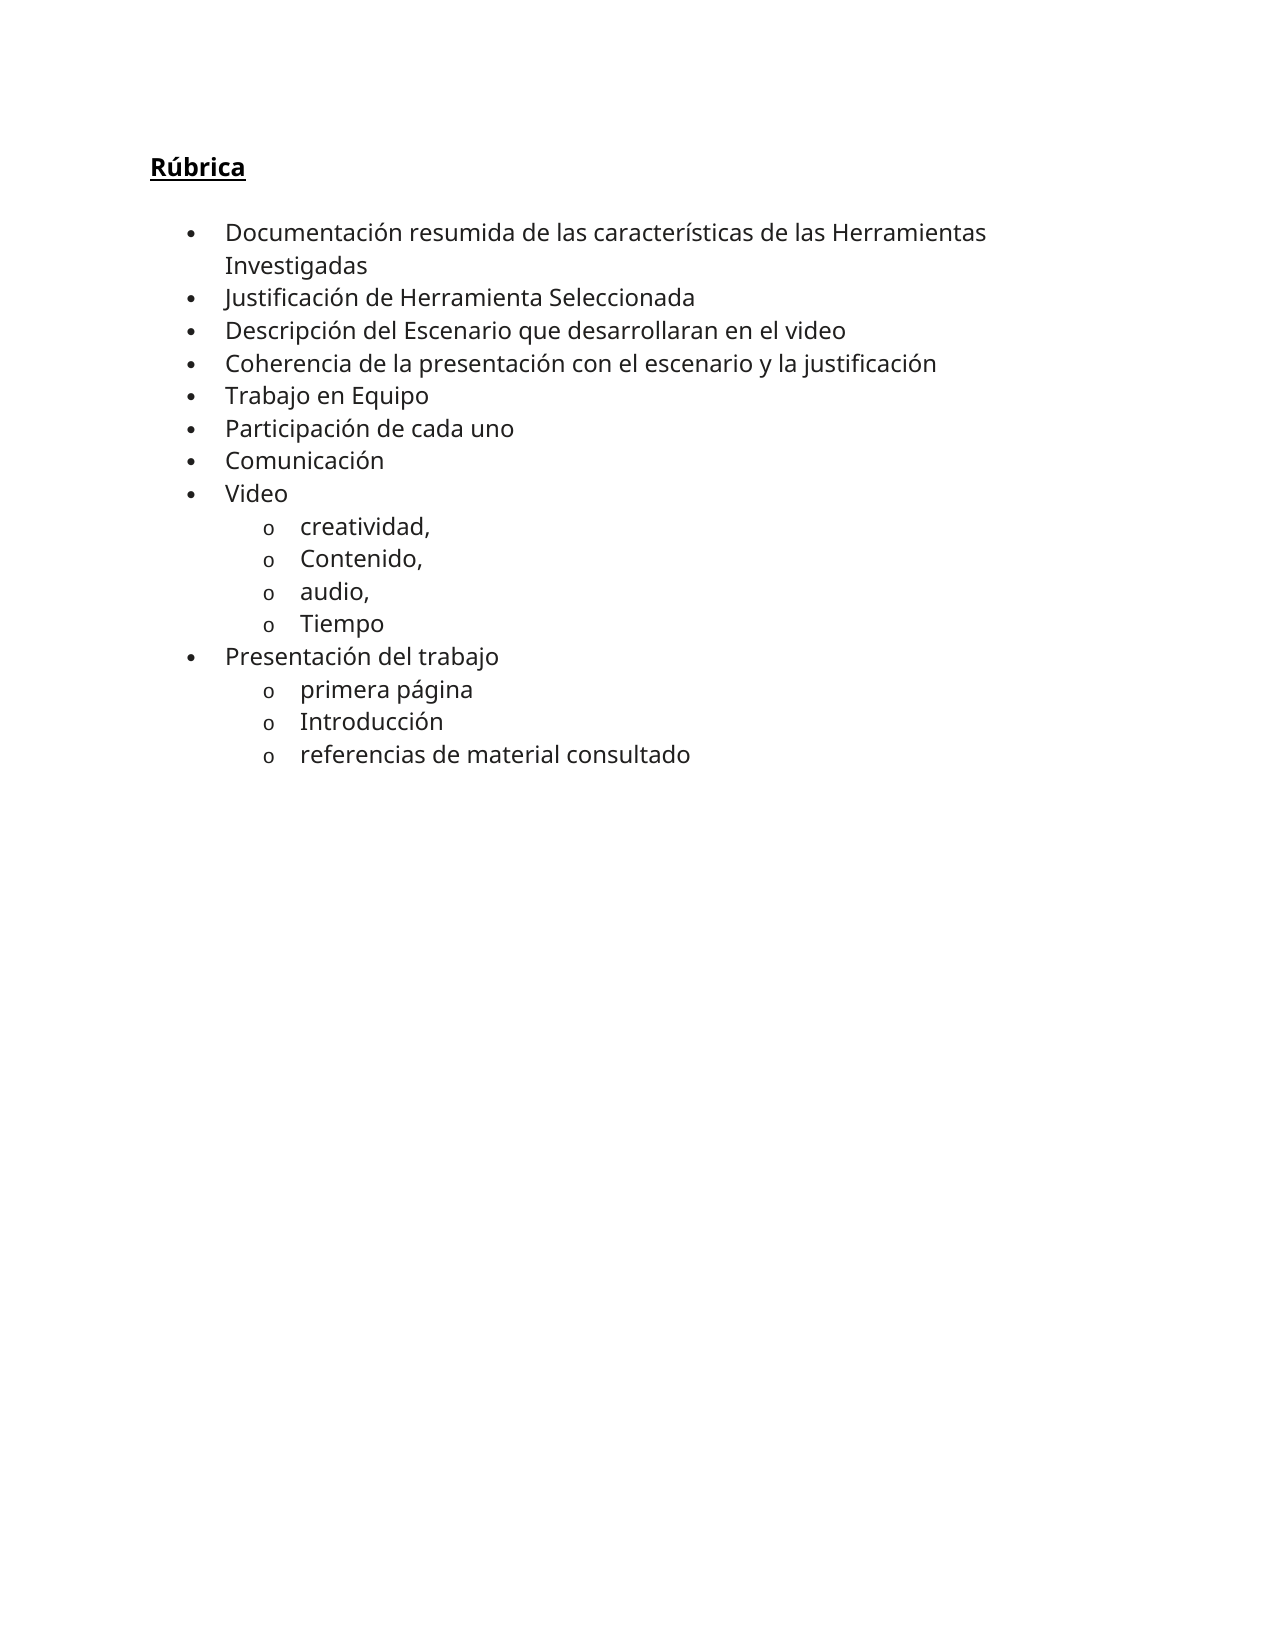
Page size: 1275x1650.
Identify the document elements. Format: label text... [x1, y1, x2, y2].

list creatividad, [262, 509, 1125, 542]
list referencias de material consultado [262, 738, 1125, 770]
list Contenido, [262, 542, 1125, 574]
list Presentación del trabajo [187, 640, 1125, 672]
list Introducción [262, 705, 1125, 738]
list Trabajo en Equipo [187, 379, 1125, 412]
list Coherencia de la presentación con el escenario y la justificación [187, 346, 1125, 379]
list Comunicación [187, 444, 1125, 477]
list Justificación de Herramienta Seleccionada [187, 281, 1125, 314]
list Descripción del Escenario que desarrollaran en el video [187, 314, 1125, 346]
list Tiempo [262, 607, 1125, 640]
list primera página [262, 672, 1125, 705]
list Video [187, 477, 1125, 509]
subtitle Rúbrica [150, 150, 1125, 184]
list Participación de cada uno [187, 412, 1125, 444]
list Documentación resumida de las características de las Herramientas Investigadas [187, 216, 1125, 281]
list audio, [262, 574, 1125, 607]
